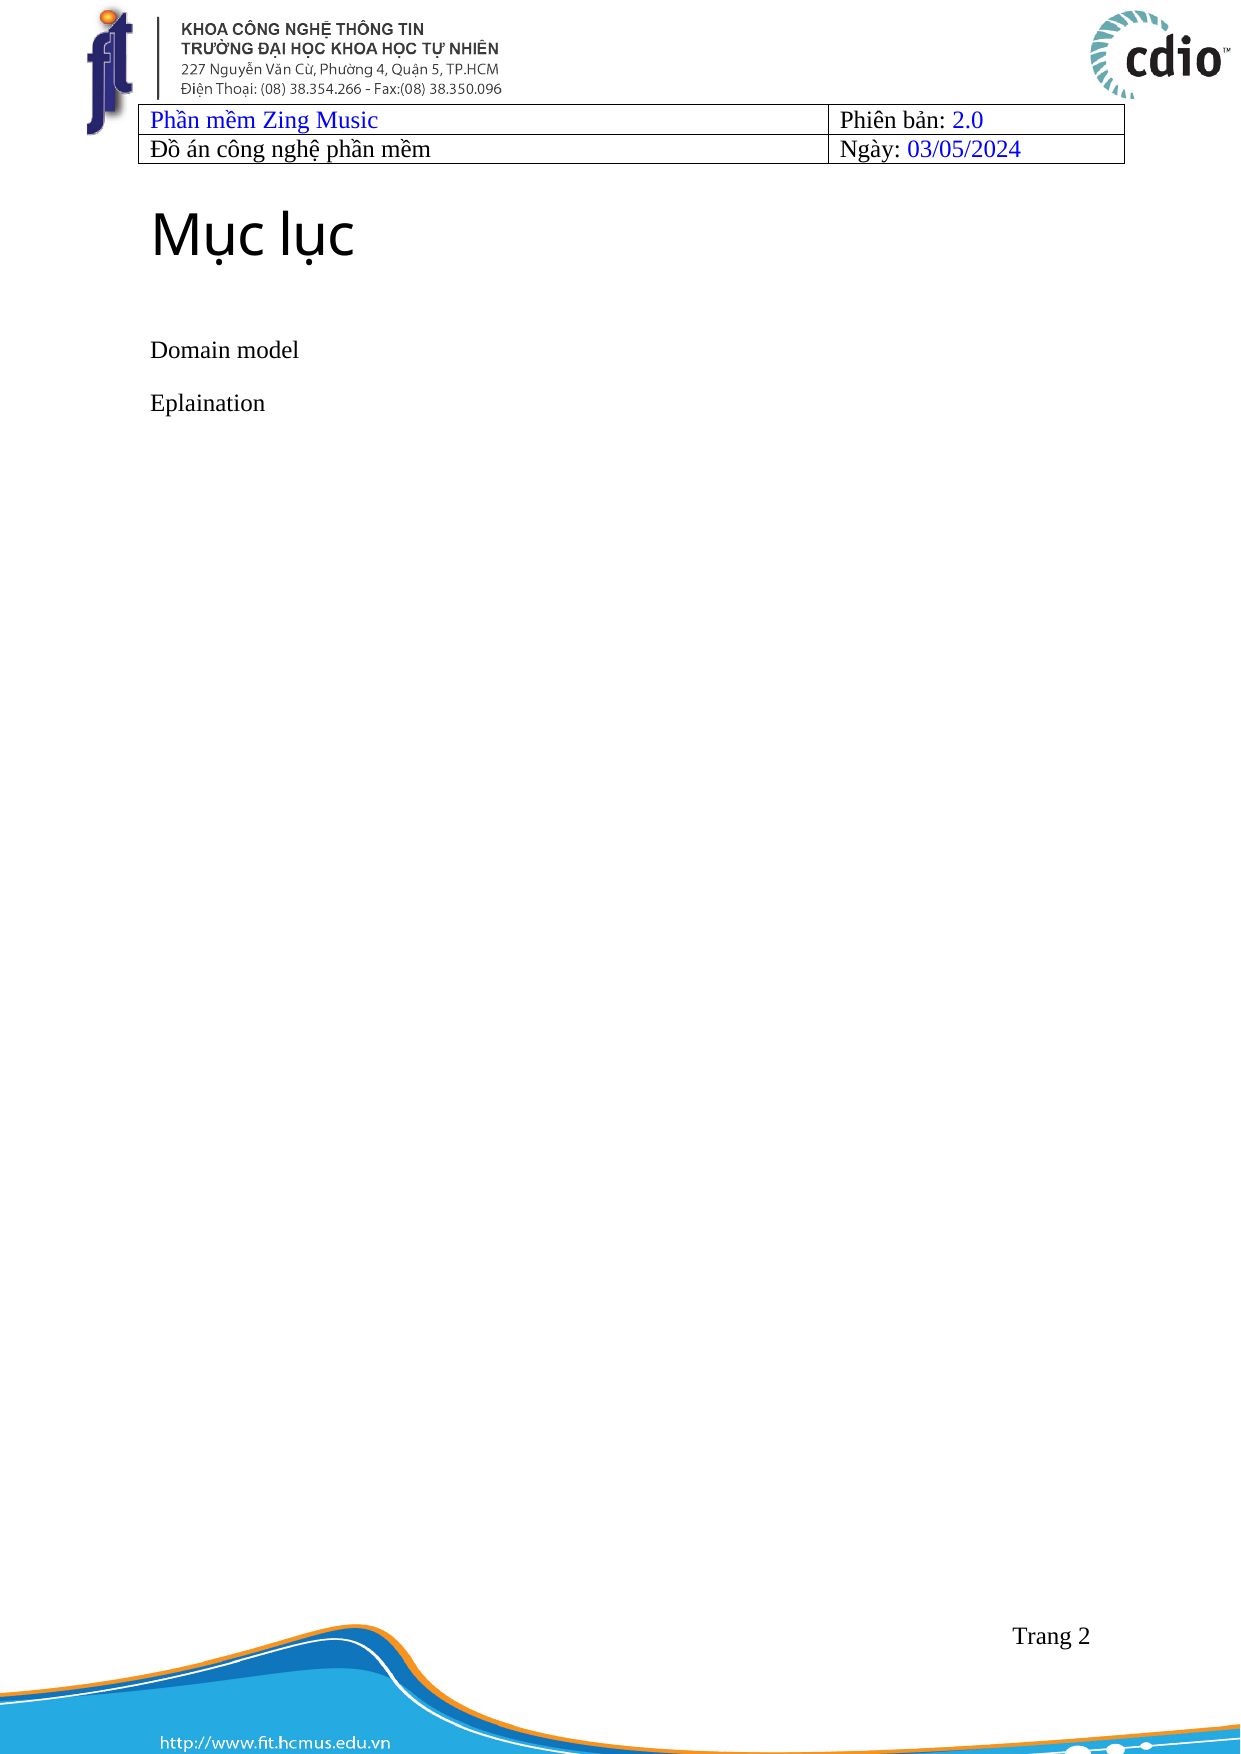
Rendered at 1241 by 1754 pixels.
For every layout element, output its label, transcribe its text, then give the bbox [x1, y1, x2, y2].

picture [139, 105, 828, 134]
picture [0, 1621, 1241, 1754]
picture [139, 135, 828, 159]
picture [829, 135, 1124, 159]
picture [829, 105, 1124, 134]
title Mục lục [150, 193, 1090, 273]
picture [330, 147, 335, 156]
picture [63, 0, 1241, 159]
